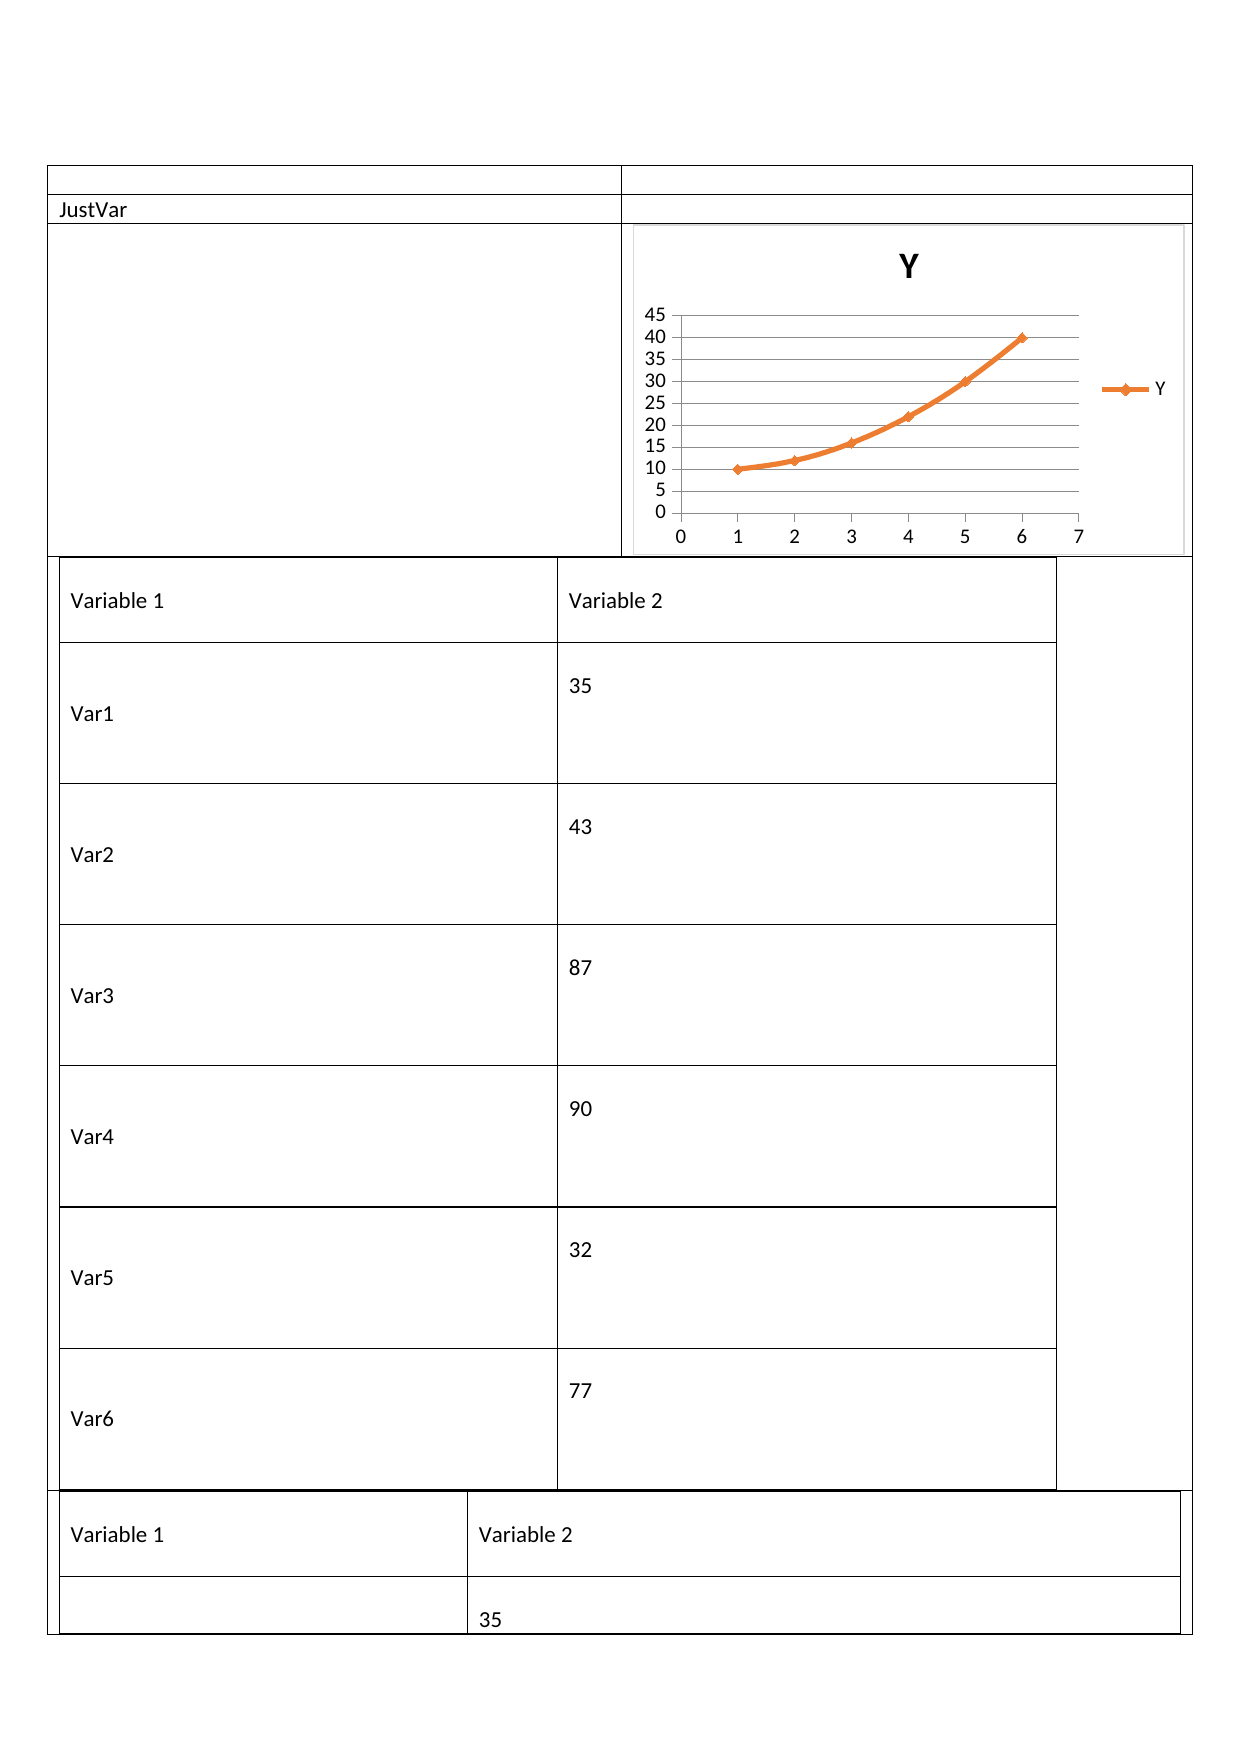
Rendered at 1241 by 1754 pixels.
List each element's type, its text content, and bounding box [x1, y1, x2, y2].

table_cell [558, 1349, 1056, 1489]
table_cell [60, 1066, 557, 1206]
table_cell [468, 1492, 1180, 1576]
table_cell [60, 1492, 467, 1576]
table_cell [558, 784, 1056, 924]
table_cell [558, 925, 1056, 1065]
table_cell [1057, 557, 1192, 1490]
table_cell JustVar [48, 195, 621, 223]
table_cell [60, 558, 557, 642]
table_cell [48, 1491, 59, 1634]
table_cell [558, 558, 1056, 642]
table_cell [60, 784, 557, 924]
table_header [48, 166, 621, 194]
table_header [622, 166, 1192, 194]
table_cell [558, 1208, 1056, 1348]
table_cell [622, 195, 1192, 223]
table_cell [1181, 1491, 1192, 1634]
table_cell [558, 643, 1056, 783]
table_cell [48, 224, 621, 556]
table_cell [60, 1208, 557, 1348]
table_cell [48, 557, 59, 1490]
table_cell [60, 925, 557, 1065]
table_cell [60, 1349, 557, 1489]
table_cell [60, 643, 557, 783]
table_cell [60, 1577, 467, 1633]
table_cell [558, 1066, 1056, 1206]
table_cell [468, 1577, 1180, 1633]
table_cell [622, 224, 1192, 556]
